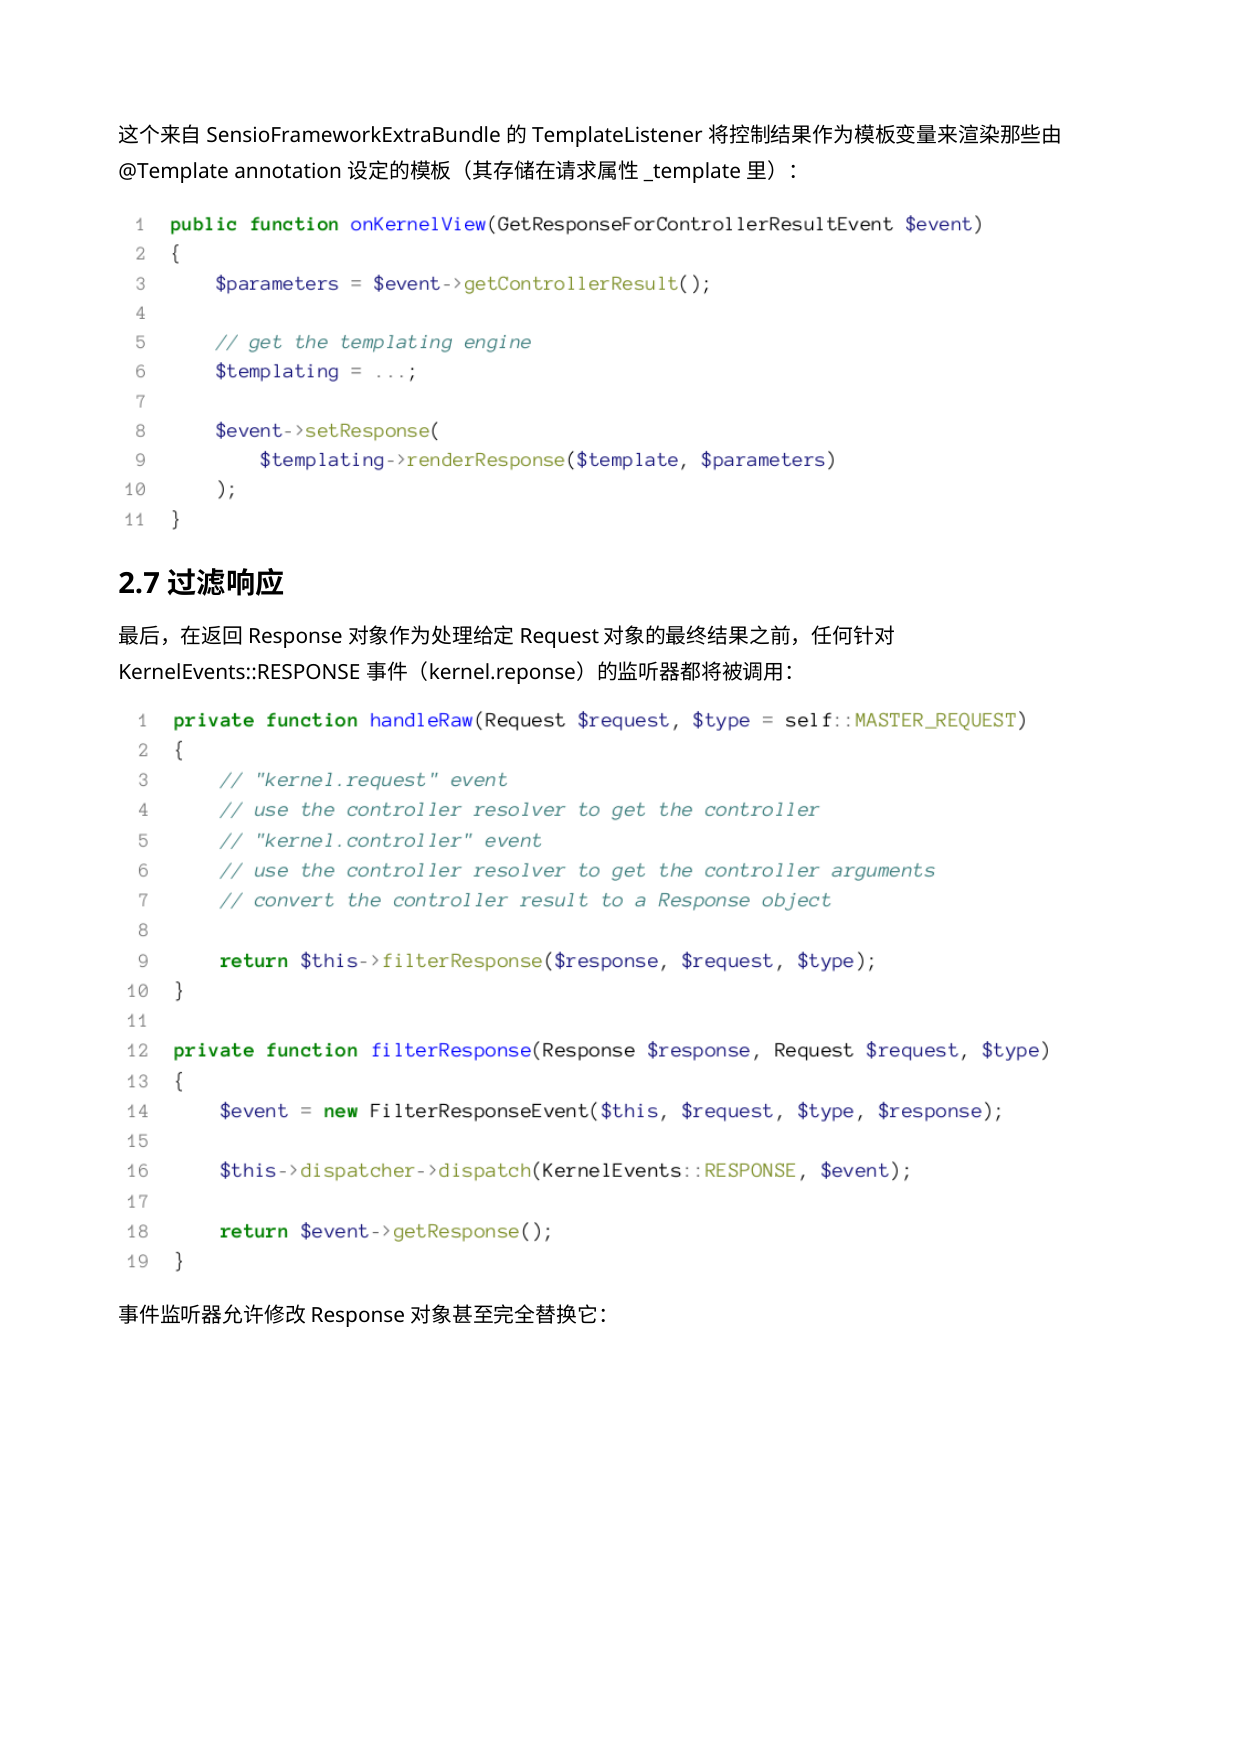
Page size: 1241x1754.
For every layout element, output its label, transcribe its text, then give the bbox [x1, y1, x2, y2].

picture [118, 199, 1064, 546]
text 2.7 过滤响应 [118, 559, 1122, 602]
text 这个来自 SensioFrameworkExtraBundle 的 TemplateListener 将控制结果作为模板变量来渲染那些由 @Template annotation 设定的模板（其存储在请求属性 _template 里）： [118, 118, 1122, 185]
text 事件监听器允许修改 Response 对象甚至完全替换它： [118, 1298, 1122, 1329]
text 最后，在返回 Response 对象作为处理给定 Request对象的最终结果之前，任何针对 KernelEvents::RESPONSE 事件（kernel.reponse）的监听器都将被调用： [118, 619, 1122, 686]
picture [118, 700, 1123, 1285]
